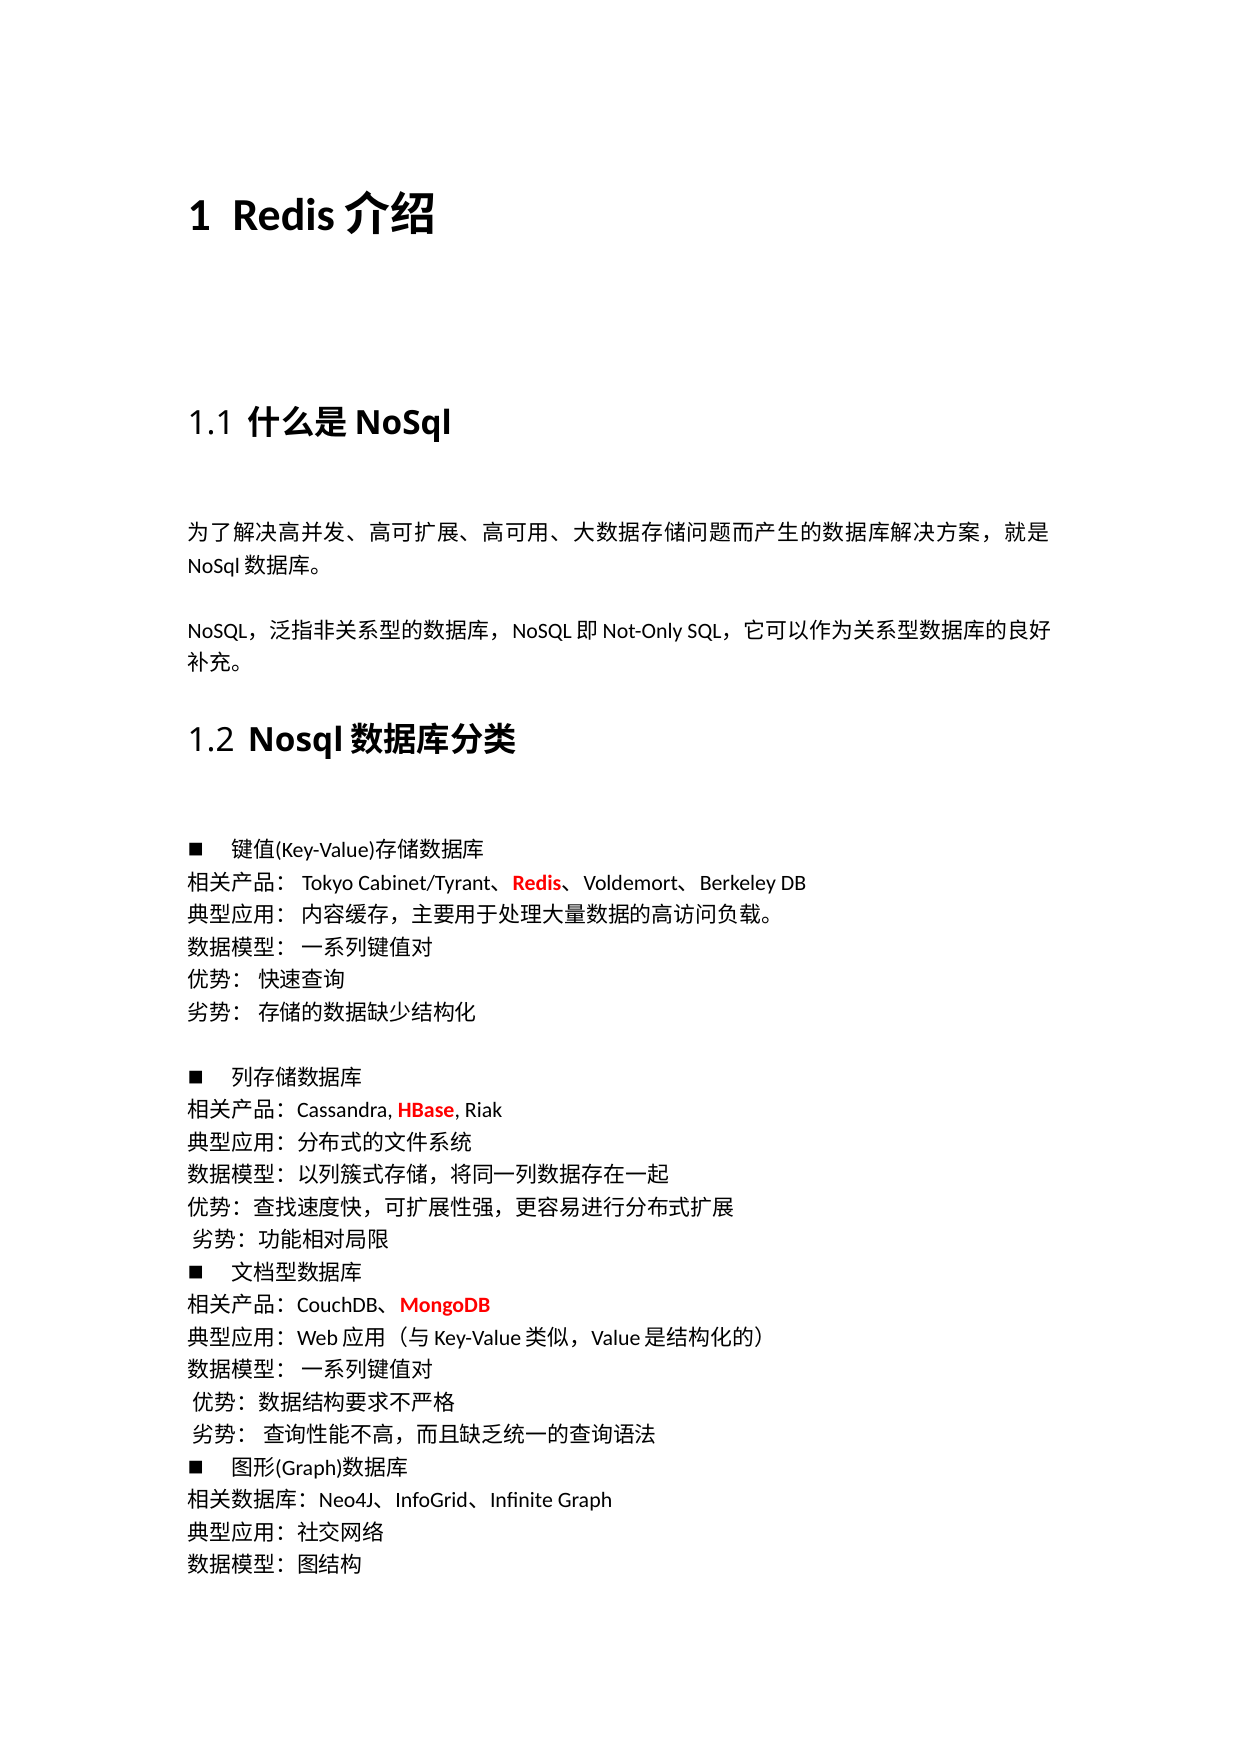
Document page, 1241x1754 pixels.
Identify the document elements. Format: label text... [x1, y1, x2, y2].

list 键值(Key-Value)存储数据库 [187, 832, 1053, 864]
text 劣势： 存储的数据缺少结构化 [187, 994, 1053, 1027]
text 为了解决高并发、高可扩展、高可用、大数据存储问题而产生的数据库解决方案，就是NoSql数据库。 [187, 515, 1053, 580]
text NoSQL，泛指非关系型的数据库，NoSQL即Not-Only SQL，它可以作为关系型数据库的良好补充。 [187, 612, 1053, 677]
list 图形(Graph)数据库 [187, 1449, 1053, 1482]
subtitle Redis介绍 [187, 162, 1053, 259]
text 典型应用：Web应用（与Key-Value类似，Value是结构化的） [187, 1319, 1053, 1352]
text 数据模型：以列簇式存储，将同一列数据存在一起 [187, 1157, 1053, 1189]
text 相关产品：CouchDB、MongoDB [187, 1287, 1053, 1319]
subtitle 什么是NoSql [187, 387, 1053, 452]
text 典型应用： 内容缓存，主要用于处理大量数据的高访问负载。 [187, 897, 1053, 929]
text 优势： 快速查询 [187, 962, 1053, 994]
text 数据模型：图结构 [187, 1547, 1053, 1579]
text 数据模型： 一系列键值对 [187, 929, 1053, 962]
text 优势：数据结构要求不严格 [187, 1384, 1053, 1417]
text 相关产品： Tokyo Cabinet/Tyrant、Redis、Voldemort、Berkeley DB [187, 864, 1053, 897]
text 优势：查找速度快，可扩展性强，更容易进行分布式扩展 [187, 1189, 1053, 1222]
subtitle Nosql数据库分类 [187, 704, 1053, 769]
text 典型应用：分布式的文件系统 [187, 1124, 1053, 1157]
list 列存储数据库 [187, 1059, 1053, 1092]
text 劣势： 查询性能不高，而且缺乏统一的查询语法 [187, 1417, 1053, 1449]
text 劣势：功能相对局限 [187, 1222, 1053, 1254]
text 相关产品：Cassandra, HBase, Riak [187, 1092, 1053, 1124]
text 数据模型： 一系列键值对 [187, 1352, 1053, 1384]
list 文档型数据库 [187, 1254, 1053, 1287]
text 典型应用：社交网络 [187, 1514, 1053, 1547]
text 相关数据库：Neo4J、InfoGrid、Infinite Graph [187, 1482, 1053, 1514]
